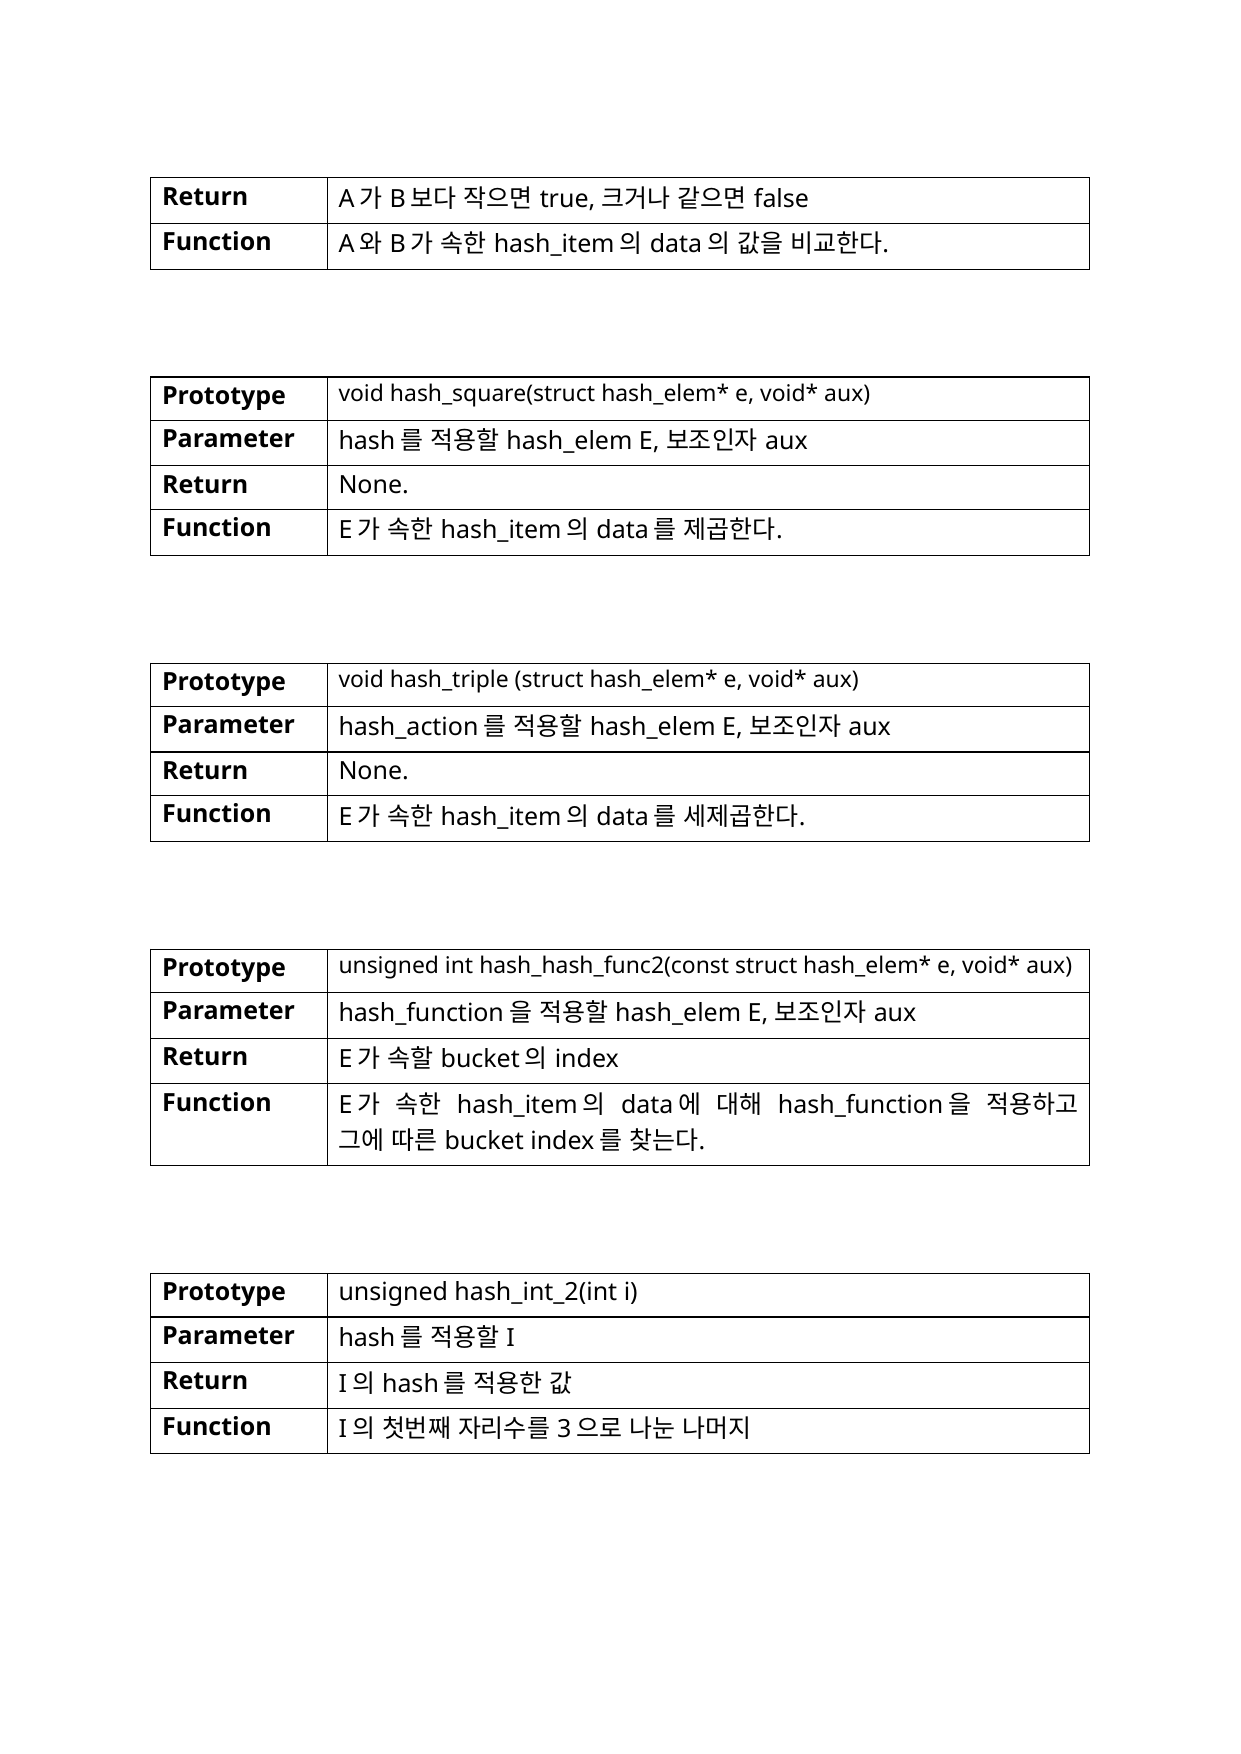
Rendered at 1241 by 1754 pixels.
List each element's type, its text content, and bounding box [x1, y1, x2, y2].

table_cell hash를 적용할 hash_elem E, 보조인자 aux [328, 421, 1089, 465]
table_cell Parameter [151, 707, 327, 751]
table_cell I의 첫번째 자리수를 3으로 나눈 나머지 [328, 1409, 1089, 1453]
table_header void hash_triple (struct hash_elem* e, void* aux) [328, 664, 1089, 706]
table_cell hash_action를 적용할 hash_elem E, 보조인자 aux [328, 707, 1089, 751]
table_cell Function [151, 510, 327, 554]
table_cell E가 속할 bucket의 index [328, 1039, 1089, 1083]
table_cell Function [151, 224, 327, 268]
table_cell Function [151, 796, 327, 841]
table_cell A와 B가 속한 hash_item의 data의 값을 비교한다. [328, 224, 1089, 268]
table_cell Parameter [151, 421, 327, 465]
table_header Prototype [151, 1274, 327, 1316]
table_cell hash_function을 적용할 hash_elem E, 보조인자 aux [328, 993, 1089, 1037]
table_cell E가 속한 hash_item의 data를 세제곱한다. [328, 796, 1089, 841]
table_cell A가 B보다 작으면 true, 크거나 같으면 false [328, 178, 1089, 223]
table_header Prototype [151, 378, 327, 420]
table_header Prototype [151, 664, 327, 706]
table_cell Function [151, 1409, 327, 1453]
table_cell E가 속한 hash_item의 data를 제곱한다. [328, 510, 1089, 554]
table_cell Return [151, 178, 327, 223]
table_cell E가 속한 hash_item의 data에 대해 hash_function을 적용하고 그에 따른 bucket index를 찾는다. [328, 1084, 1089, 1165]
table_cell Parameter [151, 993, 327, 1037]
table_header void hash_square(struct hash_elem* e, void* aux) [328, 378, 1089, 420]
table_cell hash를 적용할 I [328, 1318, 1089, 1362]
table_cell None. [328, 466, 1089, 509]
table_cell Return [151, 1363, 327, 1408]
table_cell Parameter [151, 1318, 327, 1362]
table_cell Return [151, 1039, 327, 1083]
table_cell Return [151, 753, 327, 795]
table_cell None. [328, 753, 1089, 795]
table_header Prototype [151, 950, 327, 992]
table_header unsigned hash_int_2(int i) [328, 1274, 1089, 1316]
table_header unsigned int hash_hash_func2(const struct hash_elem* e, void* aux) [328, 950, 1089, 992]
table_cell Return [151, 466, 327, 509]
table_cell I의 hash를 적용한 값 [328, 1363, 1089, 1408]
table_cell Function [151, 1084, 327, 1165]
